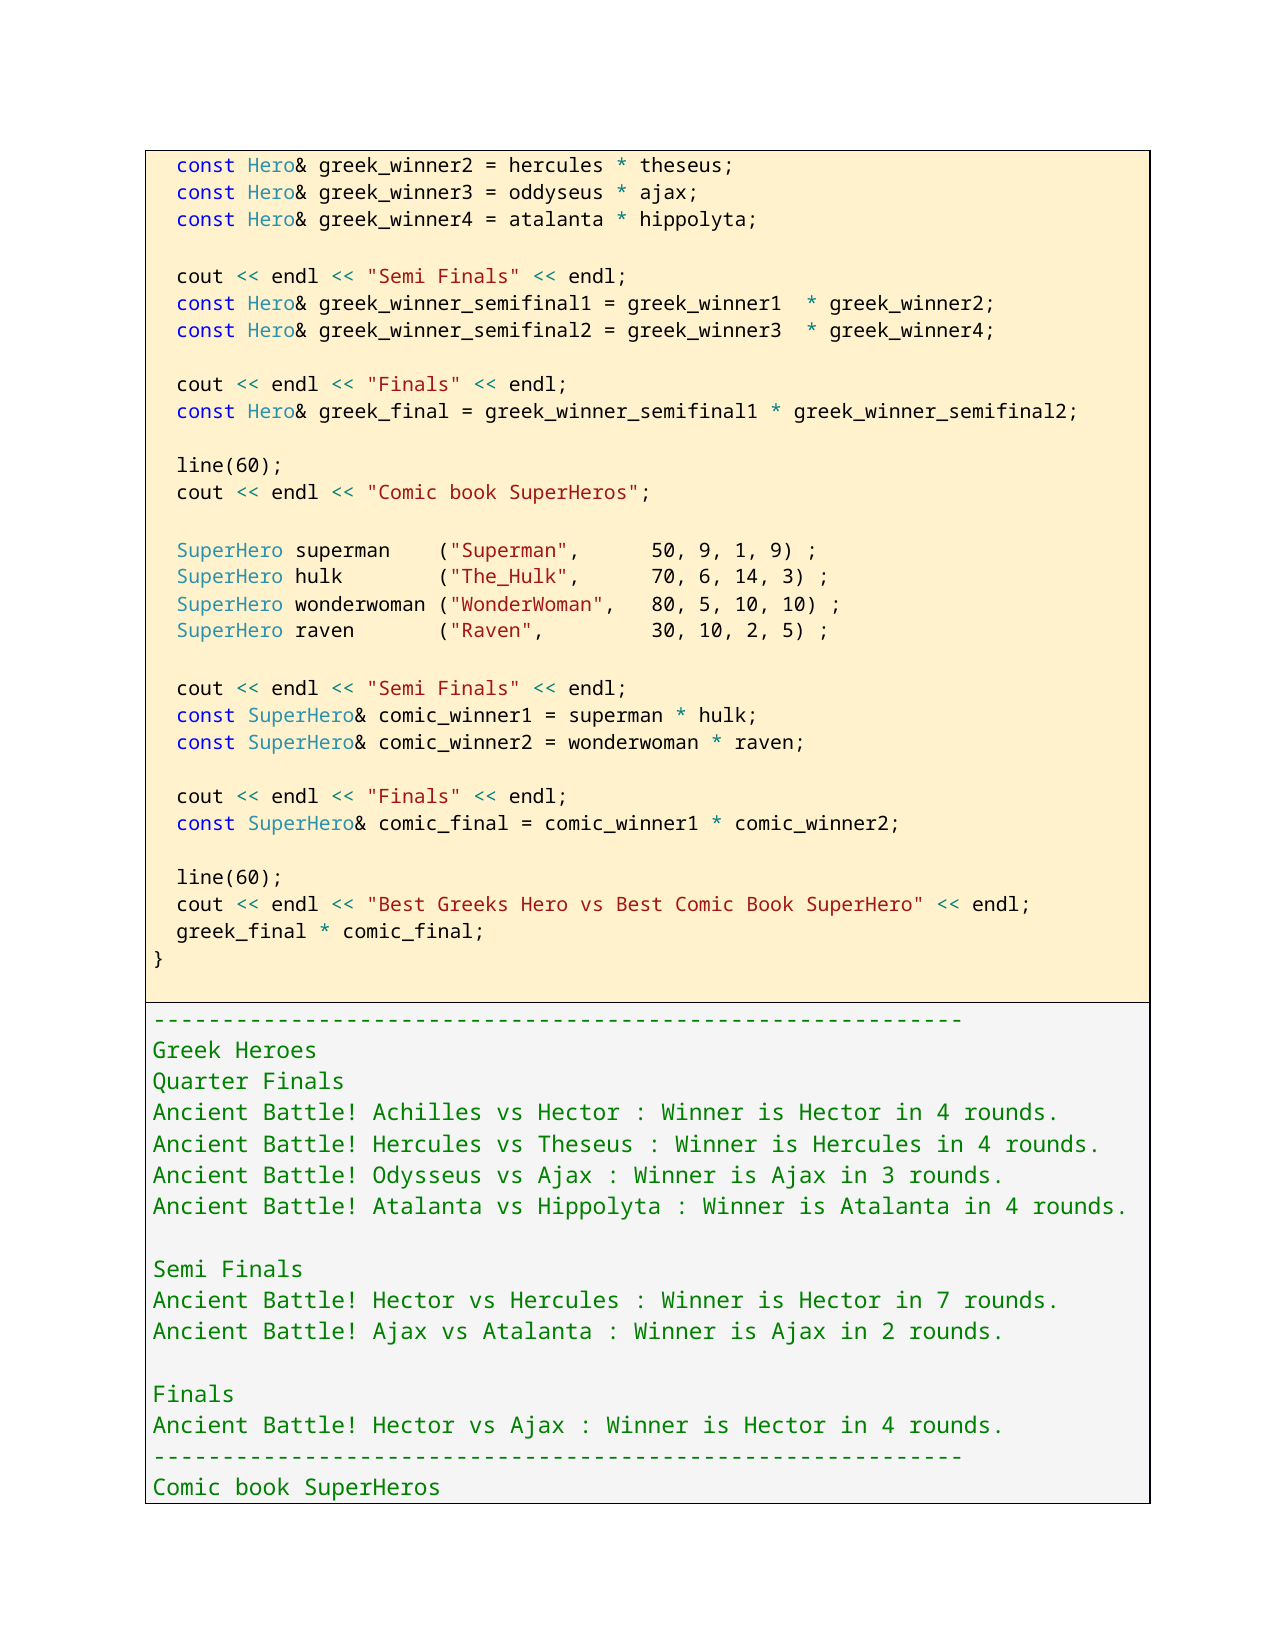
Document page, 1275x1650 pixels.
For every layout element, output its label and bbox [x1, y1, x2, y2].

table_header [146, 151, 1149, 1002]
table_cell [146, 1003, 1149, 1503]
